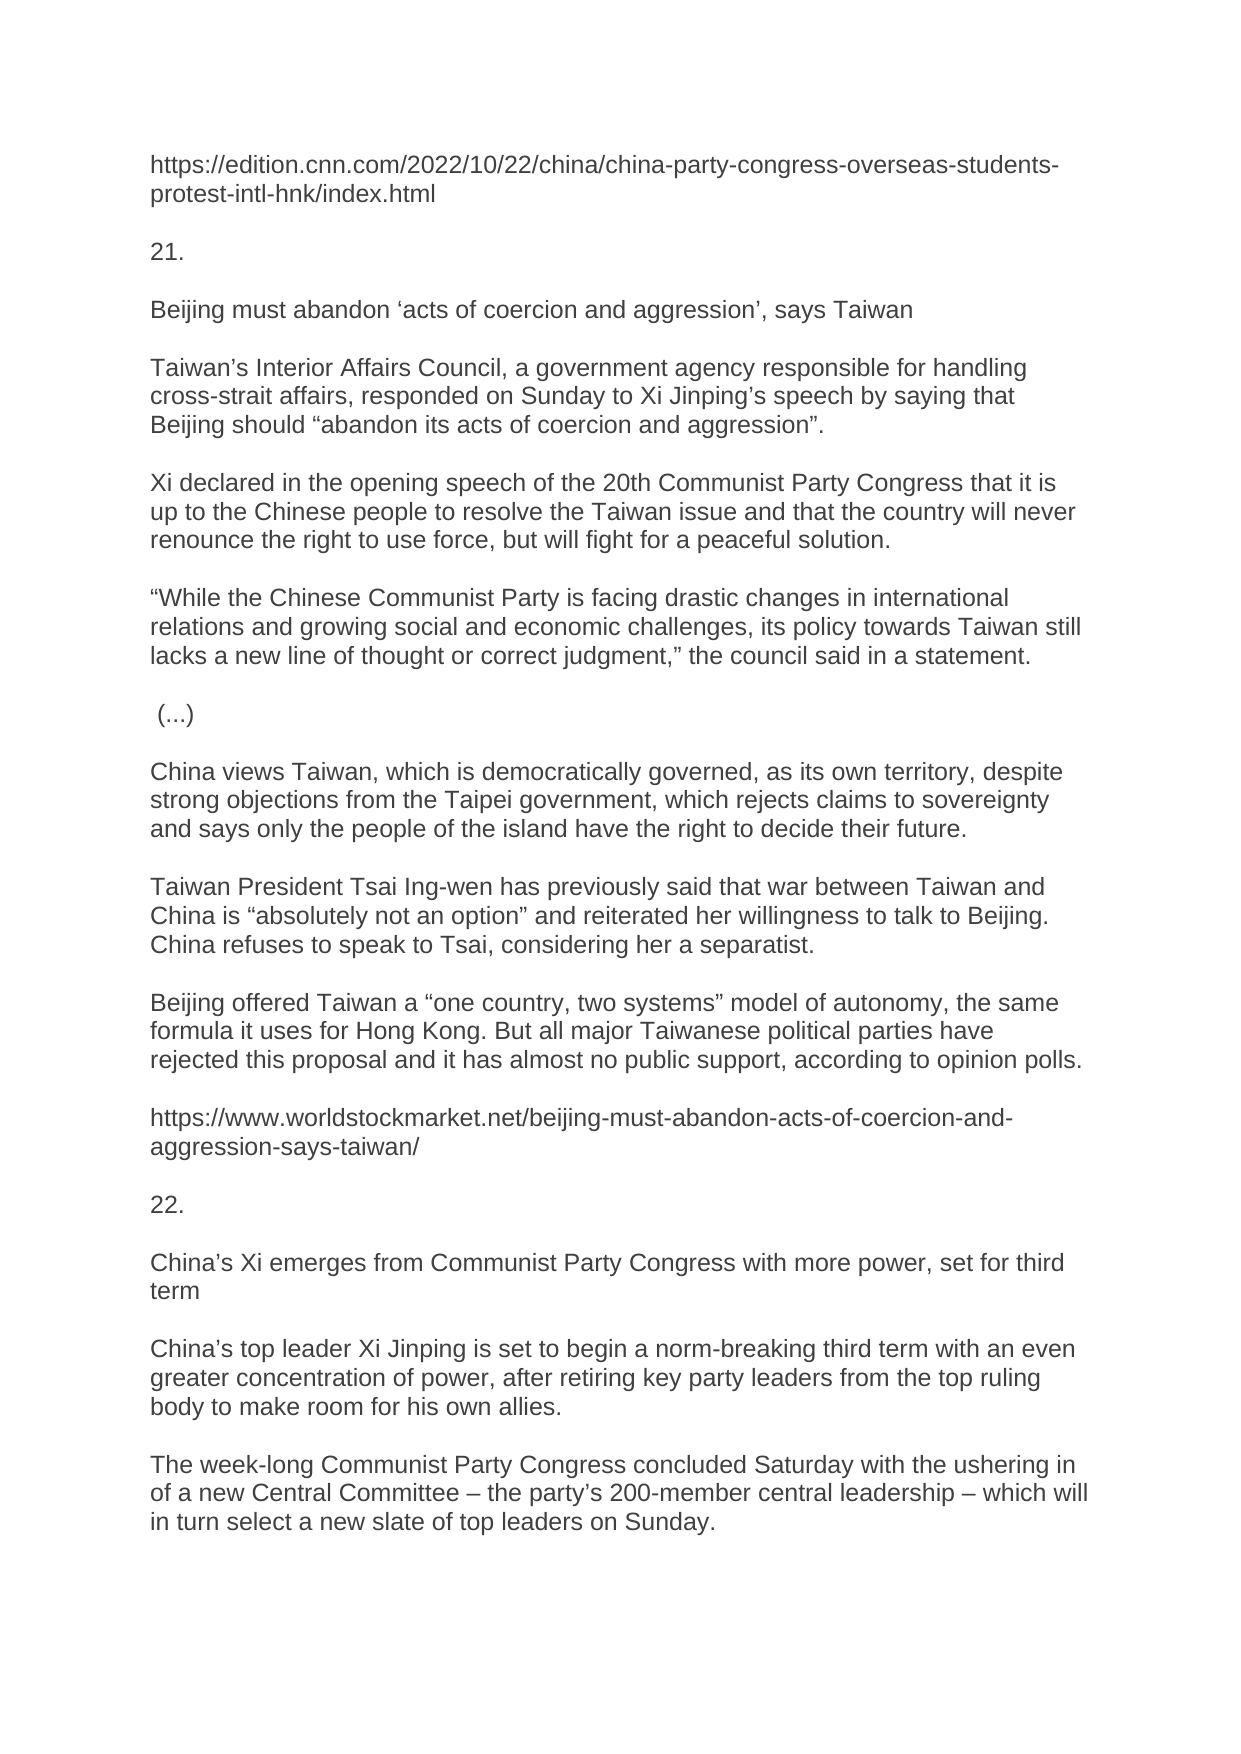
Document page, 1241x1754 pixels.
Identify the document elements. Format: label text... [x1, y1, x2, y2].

text https://edition.cnn.com/2022/10/22/china/china-party-congress-overseas-students-protest-intl-hnk/index.html [150, 150, 1090, 207]
text 22. [150, 1189, 1090, 1218]
text China’s top leader Xi Jinping is set to begin a norm-breaking third term with an even greater concentration of power, after retiring key party leaders from the top ruling body to make room for his own allies. [150, 1334, 1090, 1420]
text https://www.worldstockmarket.net/beijing-must-abandon-acts-of-coercion-and-aggression-says-taiwan/ [150, 1103, 1090, 1160]
text “While the Chinese Communist Party is facing drastic changes in international relations and growing social and economic challenges, its policy towards Taiwan still lacks a new line of thought or correct judgment,” the council said in a statement. [150, 583, 1090, 669]
text Taiwan’s Interior Affairs Council, a government agency responsible for handling cross-strait affairs, responded on Sunday to Xi Jinping’s speech by saying that Beijing should “abandon its acts of coercion and aggression”. [150, 352, 1090, 439]
text Taiwan President Tsai Ing-wen has previously said that war between Taiwan and China is “absolutely not an option” and reiterated her willingness to talk to Beijing. China refuses to speak to Tsai, considering her a separatist. [150, 872, 1090, 958]
text China’s Xi emerges from Communist Party Congress with more power, set for third term [150, 1247, 1090, 1305]
text (...) [150, 699, 1090, 727]
text 21. [150, 237, 1090, 265]
text The week-long Communist Party Congress concluded Saturday with the ushering in of a new Central Committee – the party’s 200-member central leadership – which will in turn select a new slate of top leaders on Sunday. [150, 1449, 1090, 1536]
text Beijing offered Taiwan a “one country, two systems” model of autonomy, the same formula it uses for Hong Kong. But all major Taiwanese political parties have rejected this proposal and it has almost no public support, according to opinion polls. [150, 987, 1090, 1074]
text Xi declared in the opening speech of the 20th Communist Party Congress that it is up to the Chinese people to resolve the Taiwan issue and that the country will never renounce the right to use force, but will fight for a peaceful solution. [150, 468, 1090, 554]
text Beijing must abandon ‘acts of coercion and aggression’, says Taiwan [150, 294, 1090, 323]
text China views Taiwan, which is democratically governed, as its own territory, despite strong objections from the Taipei government, which rejects claims to sovereignty and says only the people of the island have the right to decide their future. [150, 757, 1090, 843]
